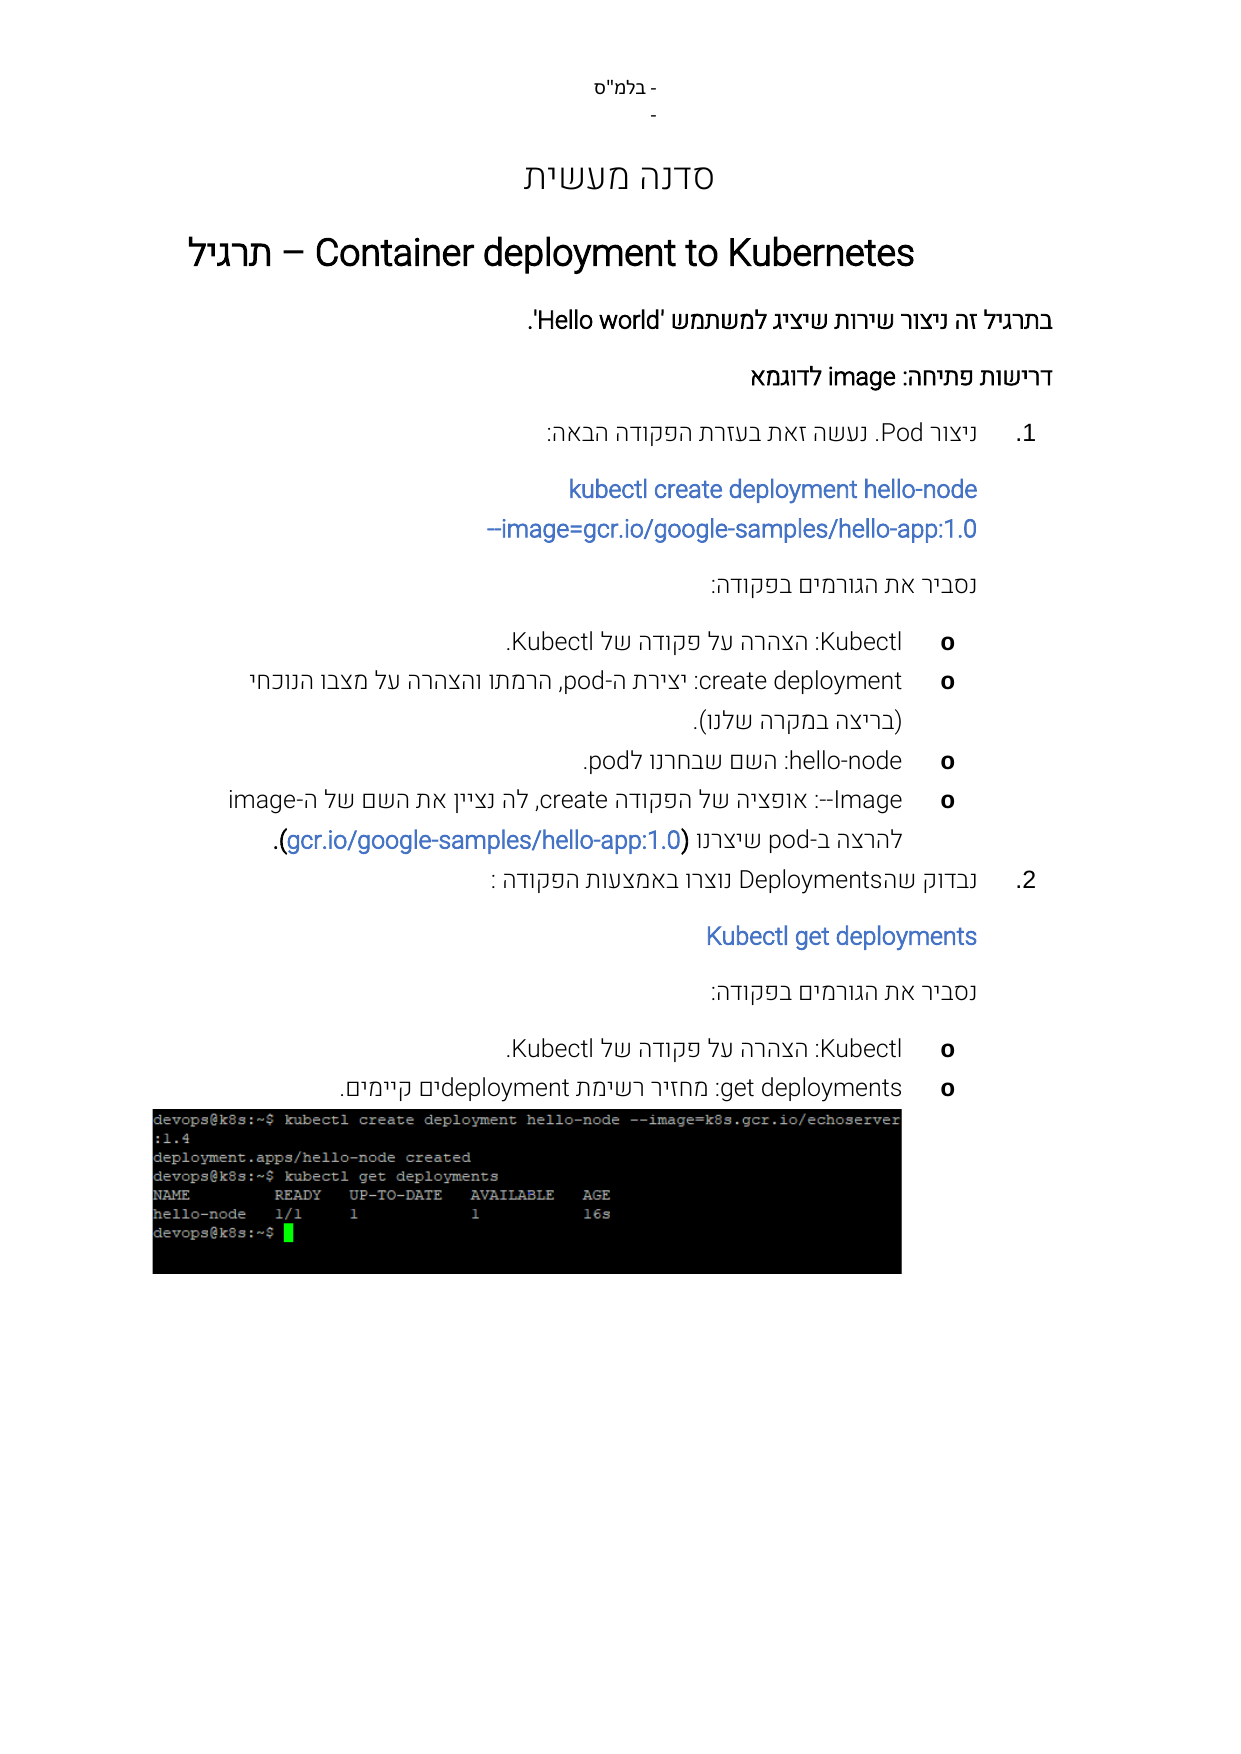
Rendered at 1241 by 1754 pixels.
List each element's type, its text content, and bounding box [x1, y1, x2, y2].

list ניצור Pod. נעשה זאת בעזרת הפקודה הבאה: [187, 415, 1015, 452]
list Image--: אופציה של הפקודה create, לה נציין את השם של ה-image להרצה ב-pod שיצרנו (gcr.io/google-samples/hello-app:1.0). [187, 782, 940, 859]
list Kubectl: הצהרה על פקודה של Kubectl. [187, 1031, 940, 1068]
text בתרגיל זה ניצור שירות שיציג למשתמש 'Hello world'. [187, 302, 1053, 339]
text דרישות פתיחה: image לדוגמא [187, 359, 1053, 395]
text תרגיל – Container deployment to Kubernetes [187, 226, 1053, 281]
list Kubectl: הצהרה על פקודה של Kubectl. [187, 624, 940, 661]
text נסביר את הגורמים בפקודה: [187, 974, 978, 1011]
text kubectl create deployment hello-node --image=gcr.io/google-samples/hello-app:1.0 [187, 471, 978, 548]
text סדנה מעשית [187, 150, 1053, 205]
text Kubectl get deployments [187, 918, 1015, 955]
list create deployment: יצירת ה-pod, הרמתו והצהרה על מצבו הנוכחי (בריצה במקרה שלנו). [187, 663, 940, 740]
list נבדוק שהDeployments נוצרו באמצעות הפקודה : [187, 862, 1015, 899]
list hello-node: השם שבחרנו לpod. [187, 743, 940, 779]
picture [152, 1109, 903, 1274]
text נסביר את הגורמים בפקודה: [187, 567, 978, 604]
